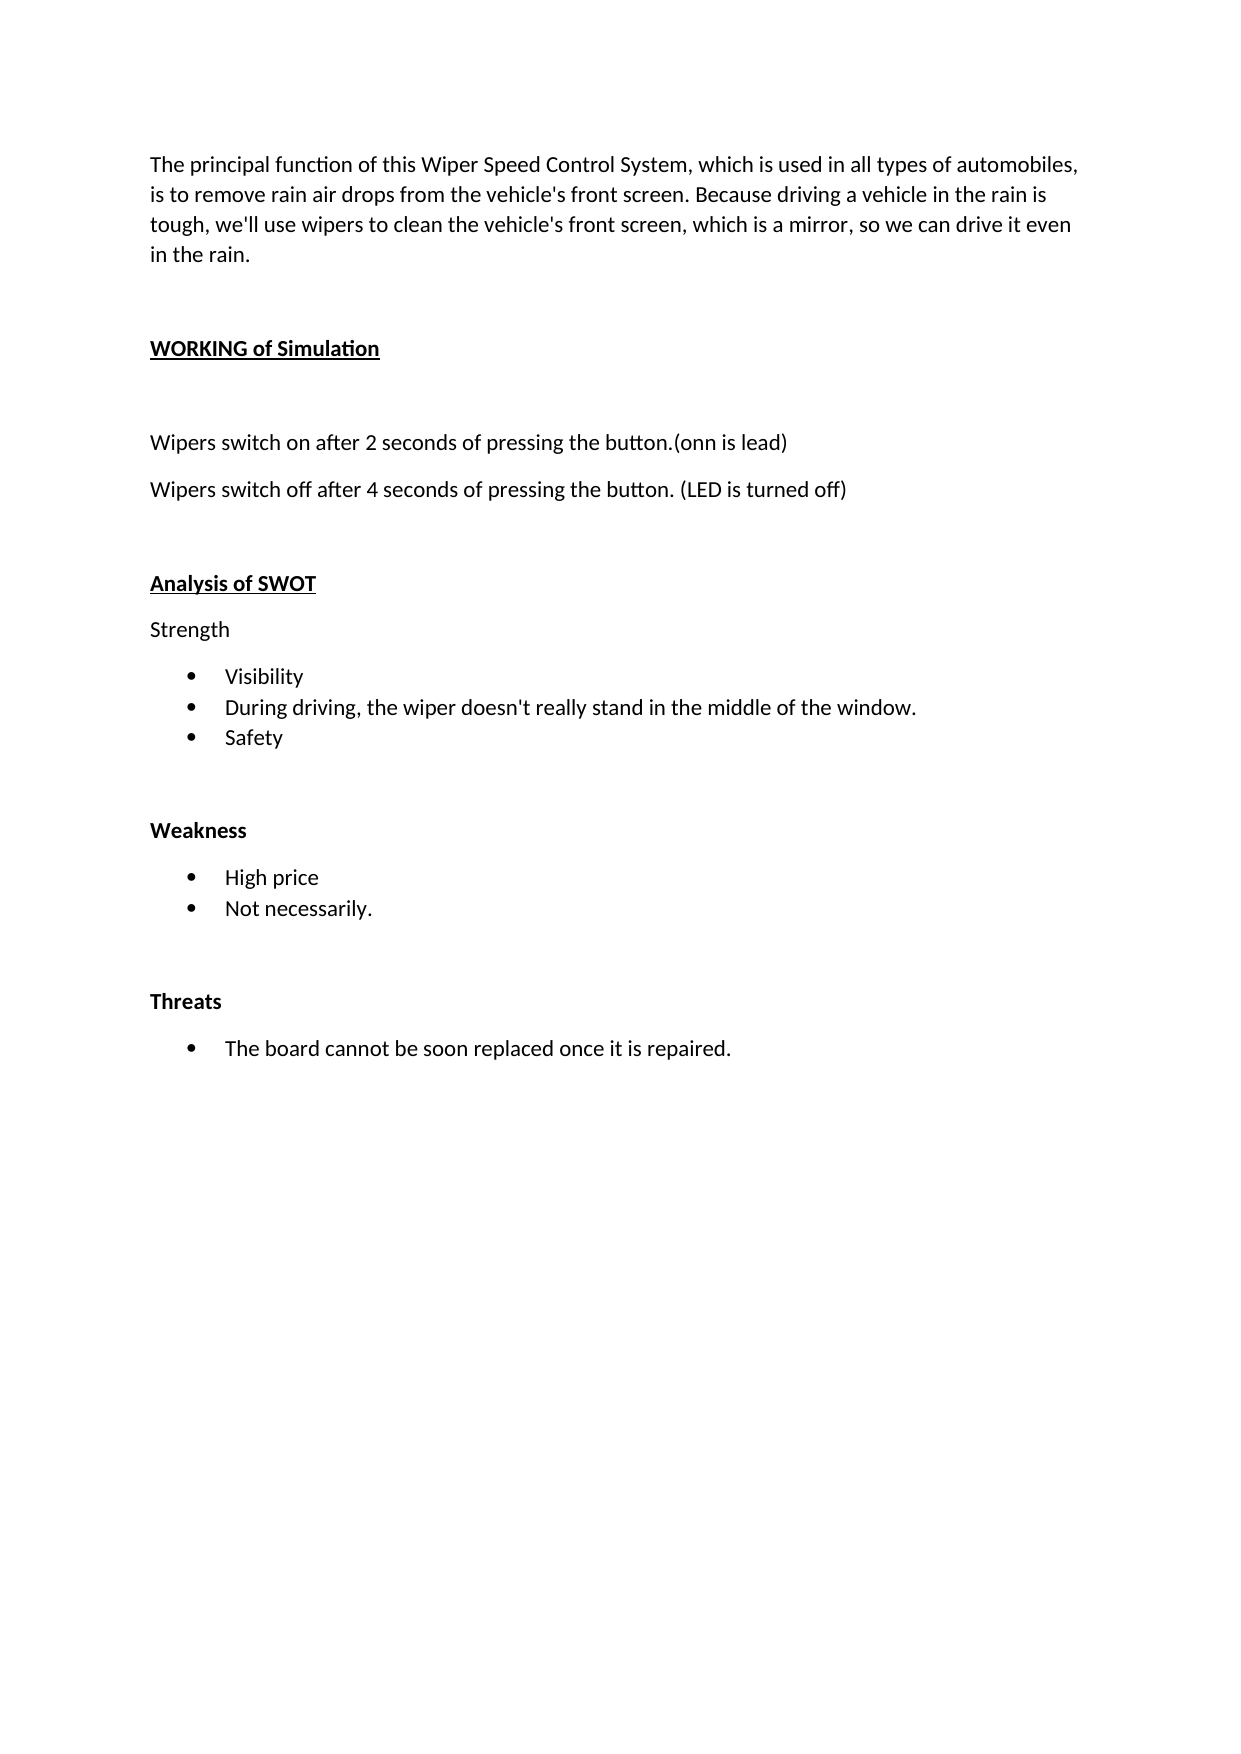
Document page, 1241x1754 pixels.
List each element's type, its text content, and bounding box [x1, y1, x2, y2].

text Wipers switch on after 2 seconds of pressing the button.(onn is lead) [150, 428, 1090, 456]
list The board cannot be soon replaced once it is repaired. [187, 1034, 1090, 1062]
text Strength [150, 616, 1090, 644]
text WORKING of Simulation [150, 334, 1090, 362]
list During driving, the wiper doesn't really stand in the middle of the window. [187, 693, 1090, 721]
text Threats [150, 987, 1090, 1016]
list Safety [187, 723, 1090, 751]
text Wipers switch off after 4 seconds of pressing the button. (LED is turned off) [150, 475, 1090, 503]
list Visibility [187, 662, 1090, 691]
list High price [187, 863, 1090, 892]
text Analysis of SWOT [150, 569, 1090, 597]
text The principal function of this Wiper Speed Control System, which is used in all types of automobiles, is to remove rain air drops from the vehicle's front screen. Because driving a vehicle in the rain is tough, we'll use wipers to clean the vehicle's front screen, which is a mirror, so we can drive it even in the rain. [150, 150, 1090, 269]
text Weakness [150, 817, 1090, 845]
list Not necessarily. [187, 894, 1090, 922]
